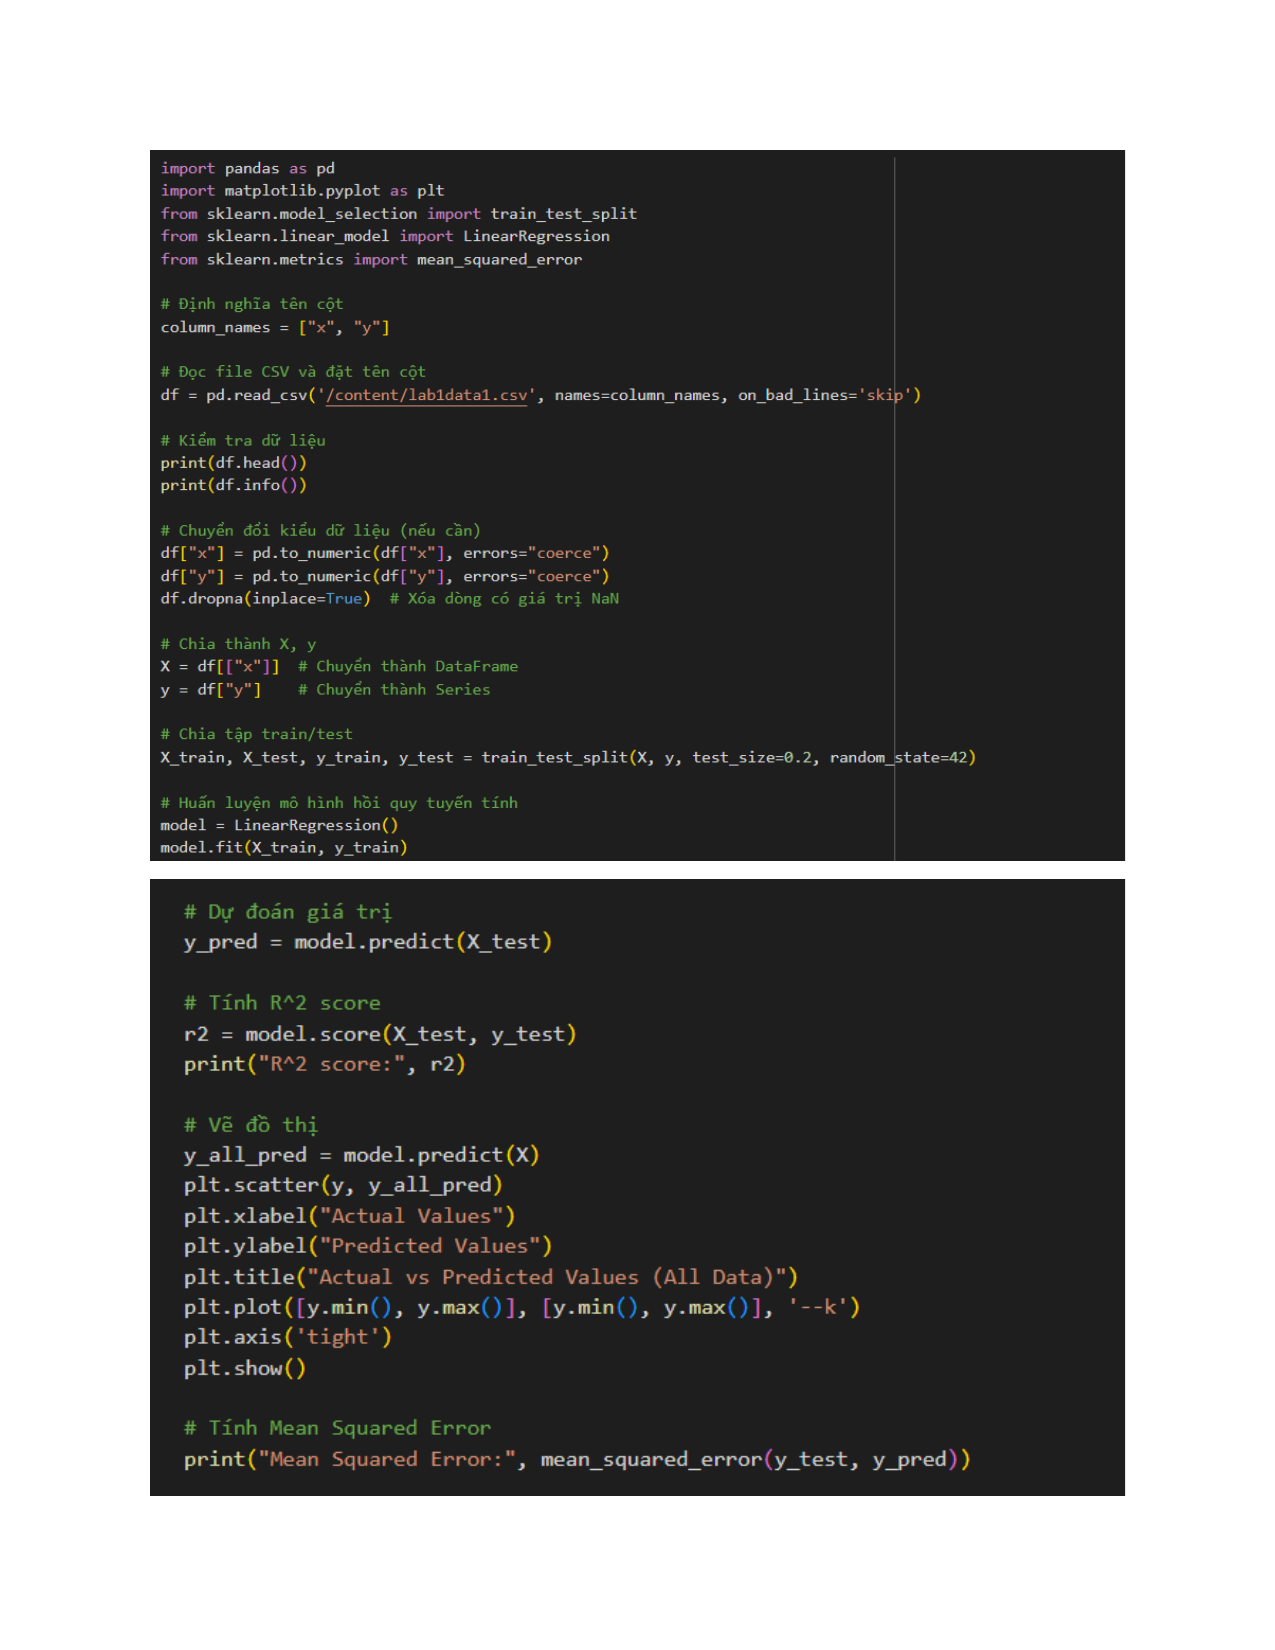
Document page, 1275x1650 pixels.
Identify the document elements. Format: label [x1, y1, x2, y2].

picture [150, 150, 1125, 861]
picture [150, 879, 1125, 1496]
